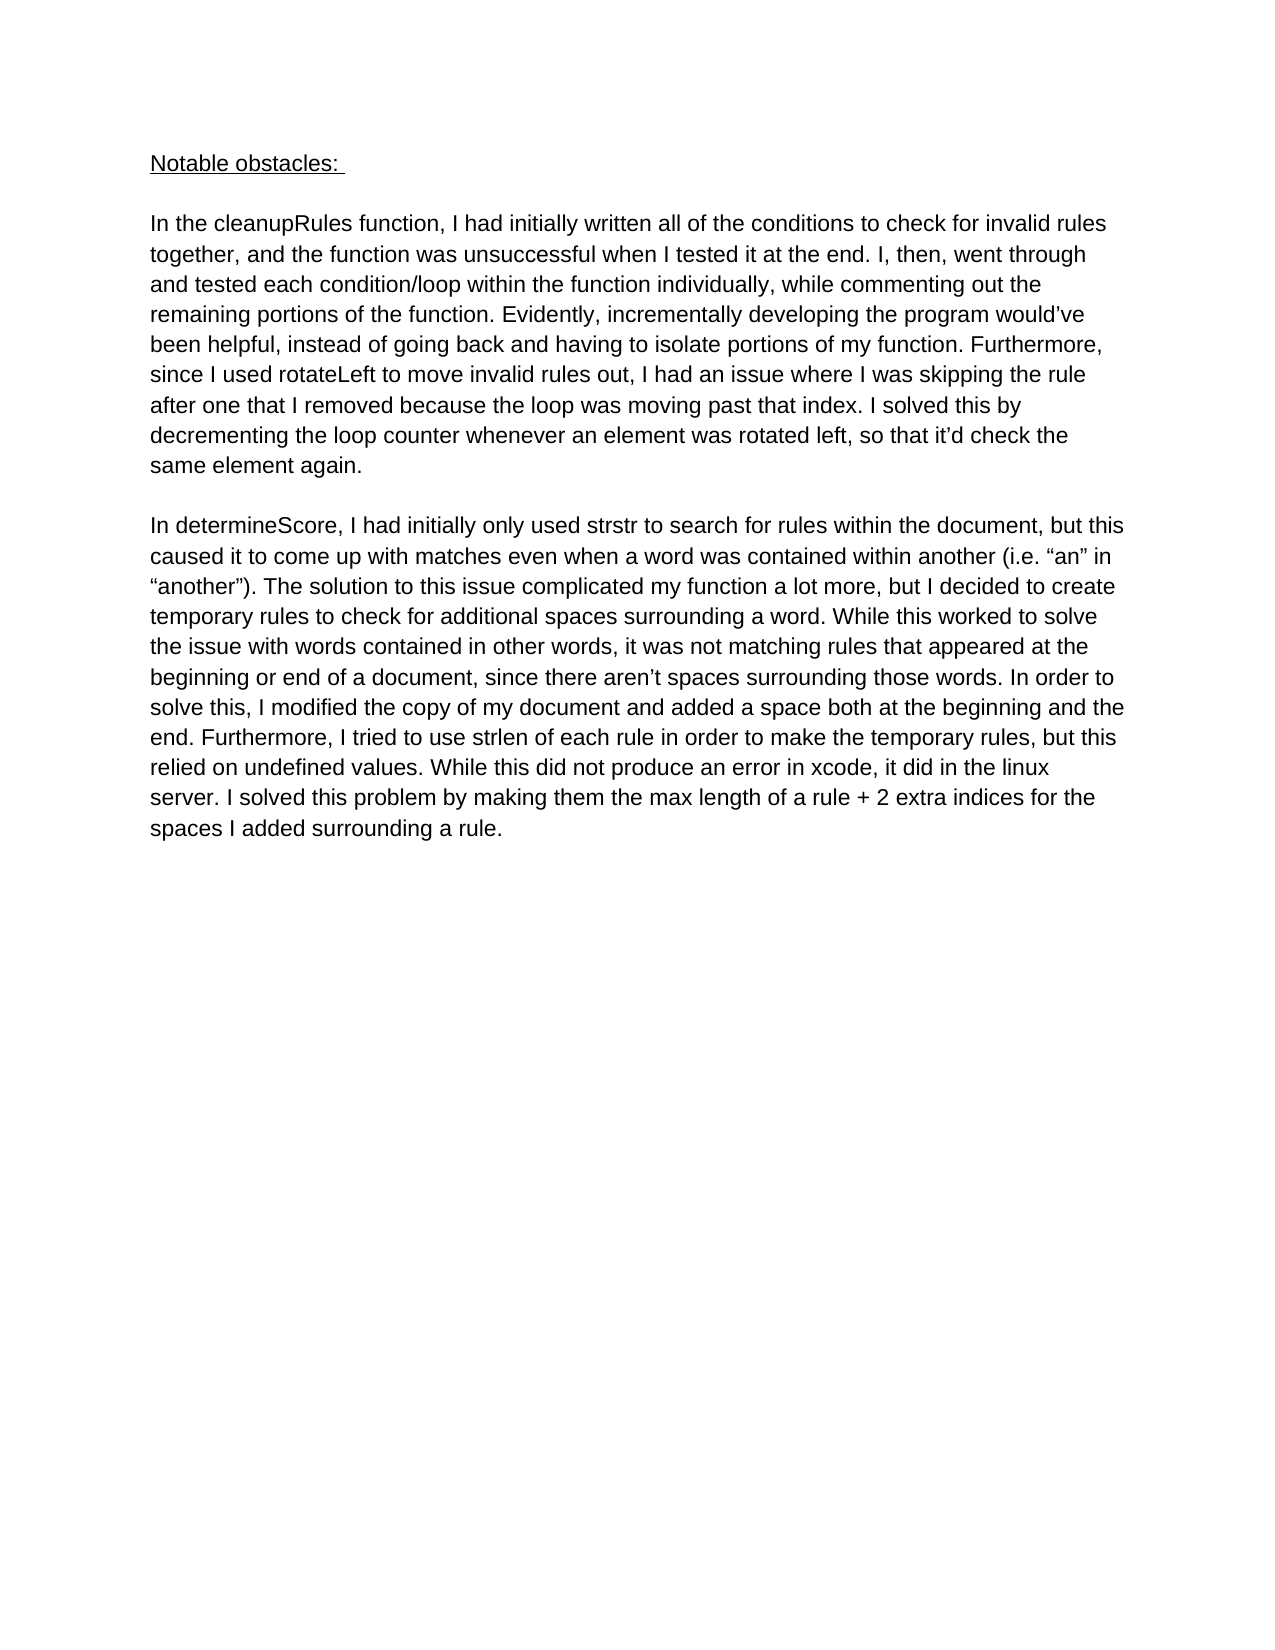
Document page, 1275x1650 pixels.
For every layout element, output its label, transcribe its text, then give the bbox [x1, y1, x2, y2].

text Notable obstacles: [150, 150, 1125, 176]
text In the cleanupRules function, I had initially written all of the conditions to check for invalid rules together, and the function was unsuccessful when I tested it at the end. I, then, went through and tested each condition/loop within the function individually, while commenting out the remaining portions of the function. Evidently, incrementally developing the program would’ve been helpful, instead of going back and having to isolate portions of my function. Furthermore, since I used rotateLeft to move invalid rules out, I had an issue where I was skipping the rule after one that I removed because the loop was moving past that index. I solved this by decrementing the loop counter whenever an element was rotated left, so that it’d check the same element again. [150, 210, 1125, 478]
text In determineScore, I had initially only used strstr to search for rules within the document, but this caused it to come up with matches even when a word was contained within another (i.e. “an” in “another”). The solution to this issue complicated my function a lot more, but I decided to create temporary rules to check for additional spaces surrounding a word. While this worked to solve the issue with words contained in other words, it was not matching rules that appeared at the beginning or end of a document, since there aren’t spaces surrounding those words. In order to solve this, I modified the copy of my document and added a space both at the beginning and the end. Furthermore, I tried to use strlen of each rule in order to make the temporary rules, but this relied on undefined values. While this did not produce an error in xcode, it did in the linux server. I solved this problem by making them the max length of a rule + 2 extra indices for the spaces I added surrounding a rule. [150, 512, 1125, 841]
